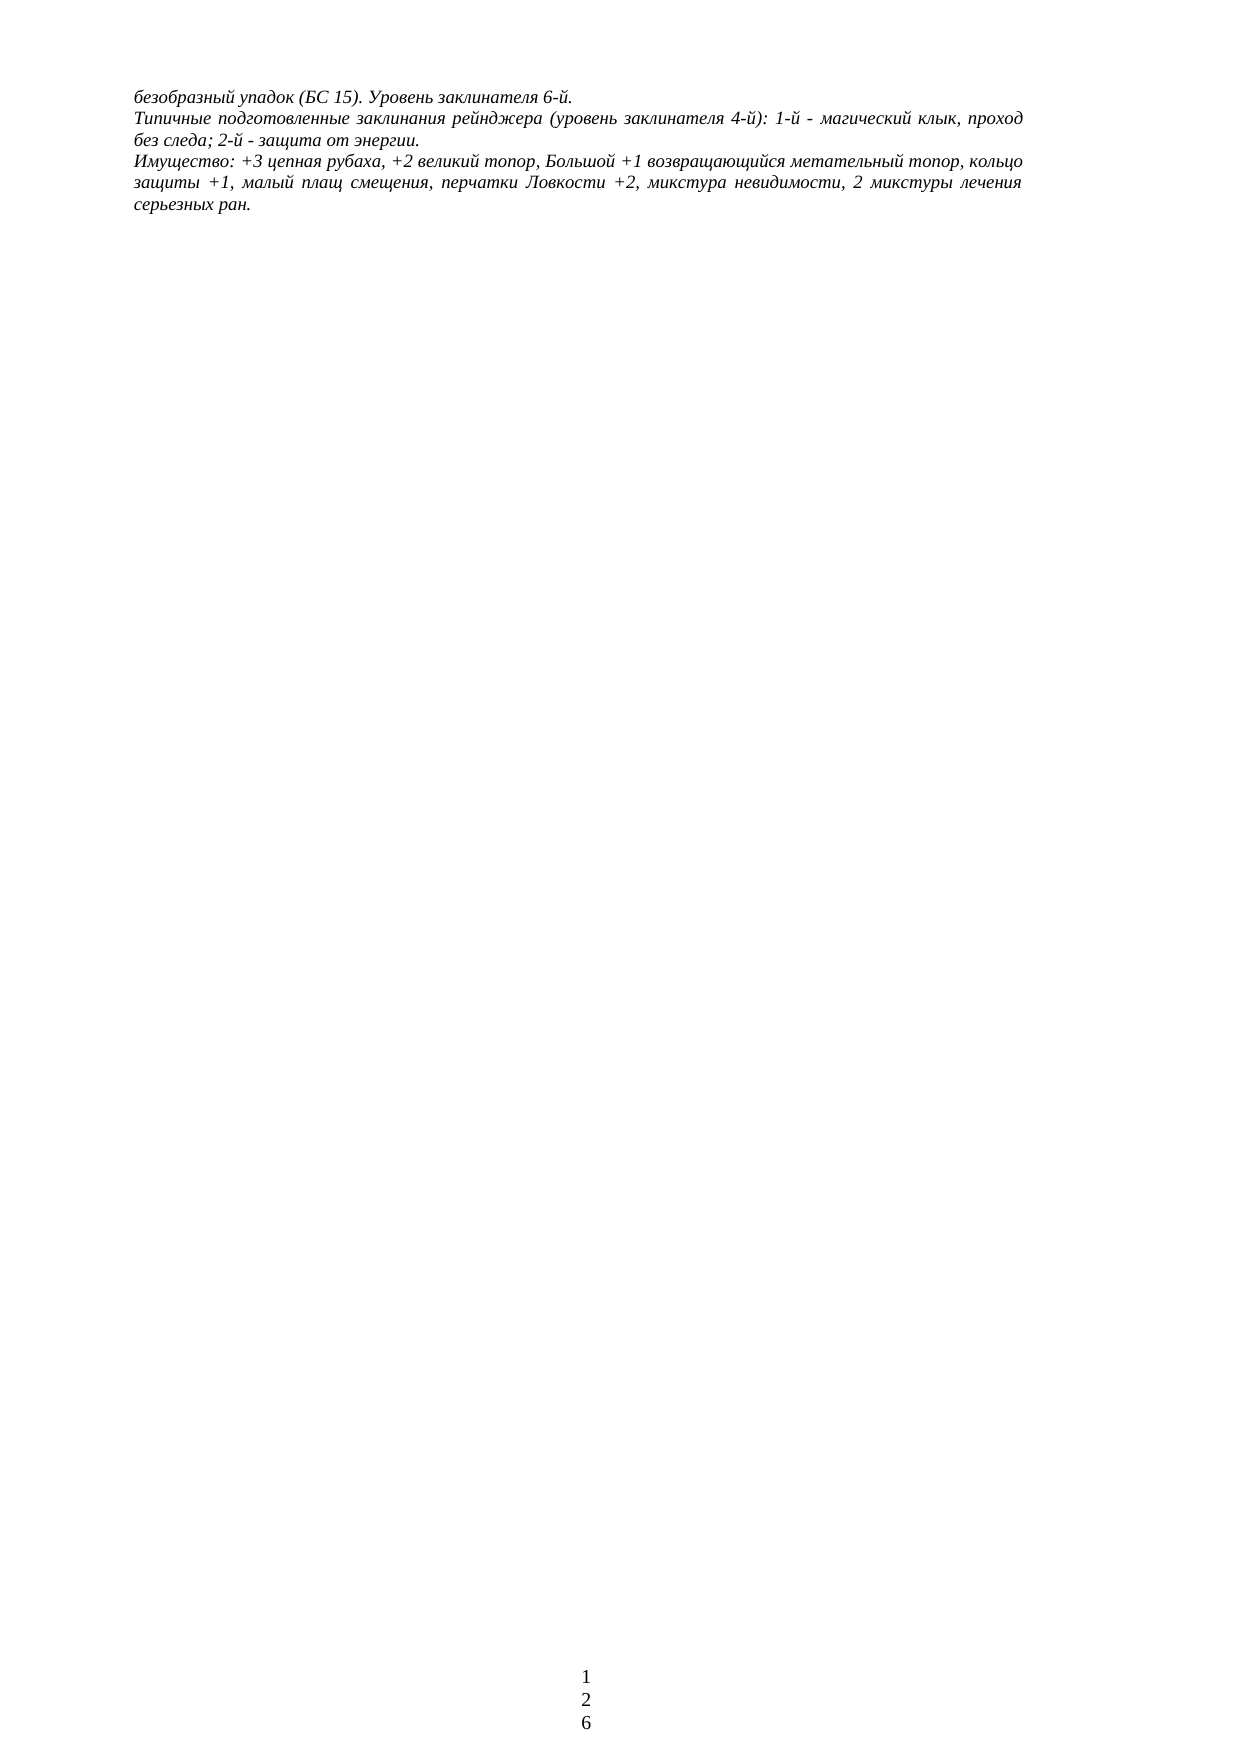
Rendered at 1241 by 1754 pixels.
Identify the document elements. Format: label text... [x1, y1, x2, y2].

text Типичные подготовленные заклинания рейнджера (уровень заклинателя 4-й): 1-й - магический клык, проход без следа; 2-й - защита от энергии. [133, 107, 1023, 150]
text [133, 86, 1023, 107]
text Имущество: +3 цепная рубаха, +2 великий топор, Большой +1 возвращающийся метательный топор, кольцо защиты +1, малый плащ смещения, перчатки Ловкости +2, микстура невидимости, 2 микстуры лечения серьезных ран. [133, 150, 1023, 215]
